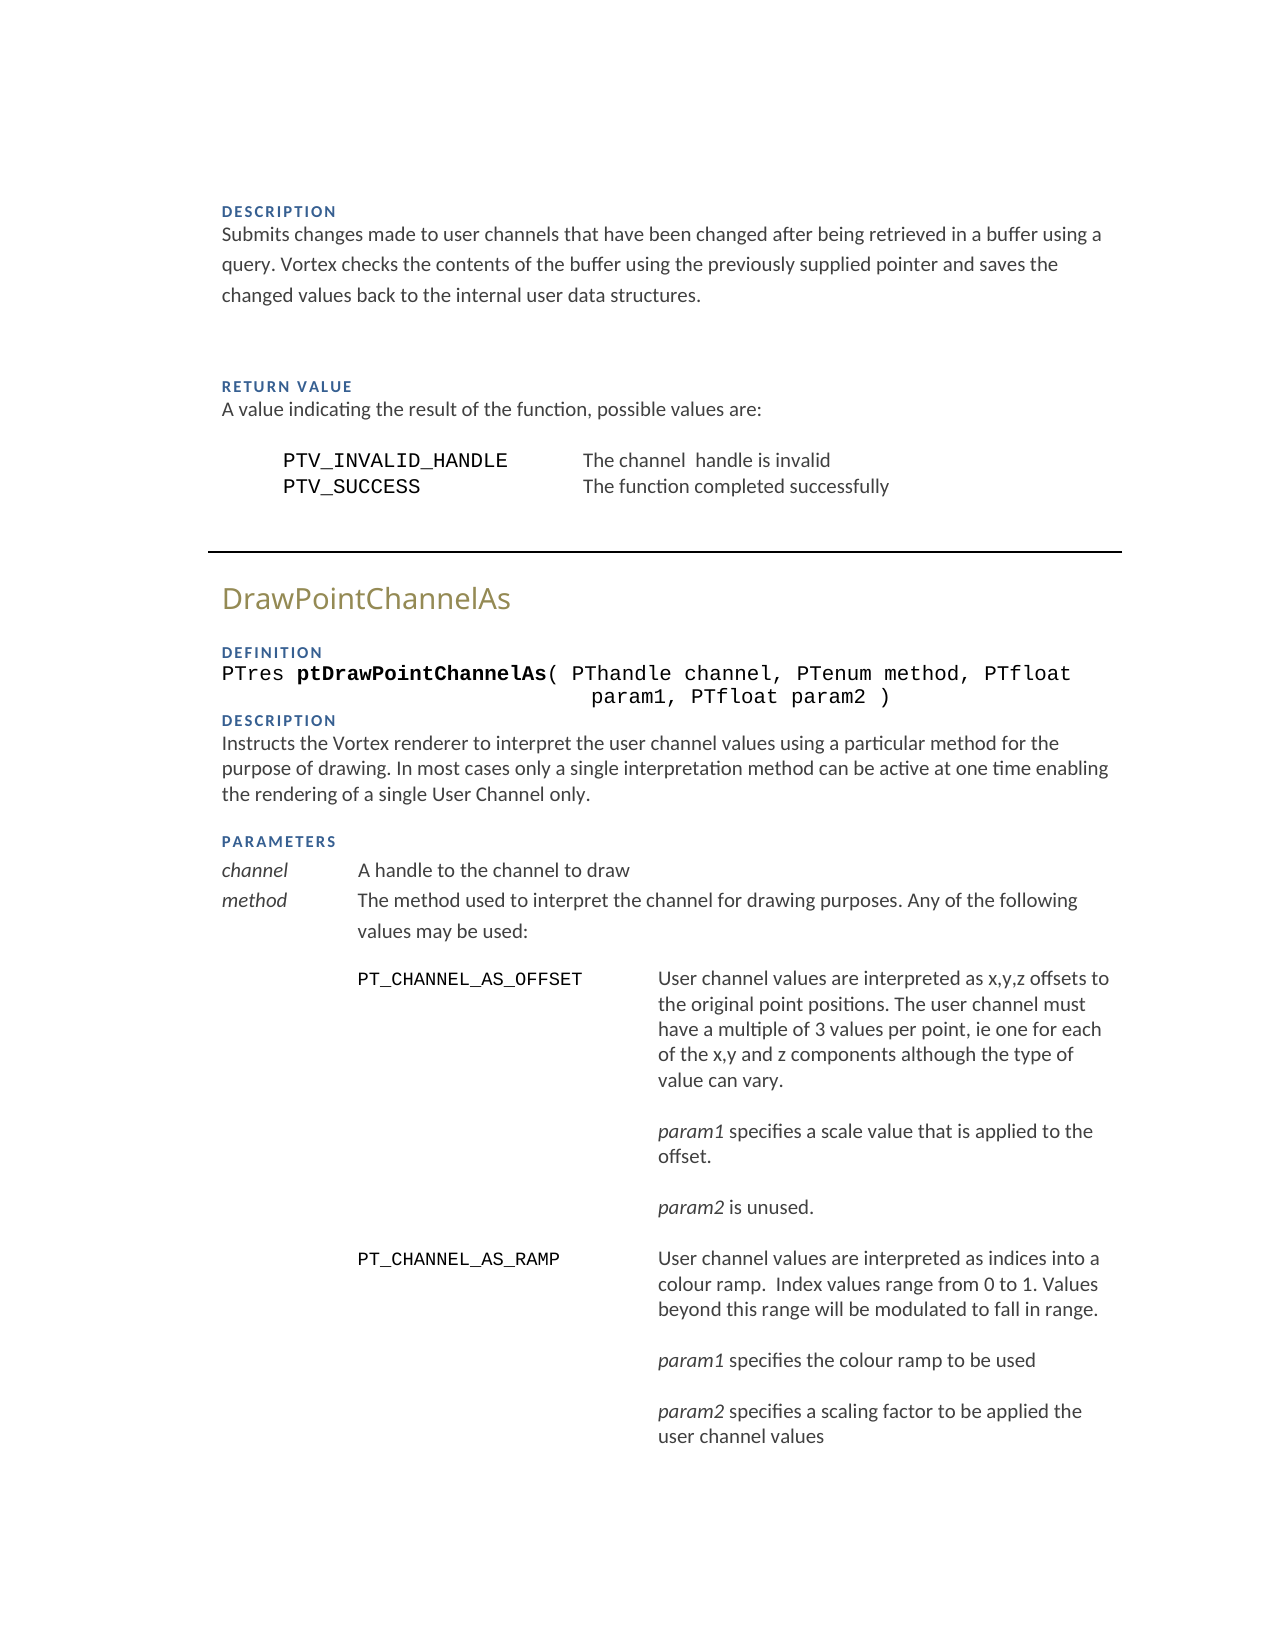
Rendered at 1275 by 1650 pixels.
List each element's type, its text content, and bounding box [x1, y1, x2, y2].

list method The method used to interpret the channel for drawing purposes. Any of the following values may be used: [222, 887, 1122, 943]
text dEFINITION [147, 642, 1122, 662]
text PTres ptDrawPointChannelAs( PThandle channel, PTenum method, PTfloat param1, PTfloat param2 ) [222, 662, 1122, 710]
text DrawPointChannelAs [222, 578, 1122, 618]
text PTV_SUCCESS The function completed successfully [222, 474, 1122, 500]
text PT_CHANNEL_AS_OFFSET User channel values are interpreted as x,y,z offsets to the original point positions. The user channel must have a multiple of 3 values per point, ie one for each of the x,y and z components although the type of value can vary. param1 specifies a scale value that is applied to the offset. param2 is unused. [357, 965, 1122, 1245]
text PT_CHANNEL_AS_RAMP User channel values are interpreted as indices into a colour ramp. Index values range from 0 to 1. Values beyond this range will be modulated to fall in range. [357, 1245, 1122, 1322]
text Submits changes made to user channels that have been changed after being retrieved in a buffer using a query. Vortex checks the contents of the buffer using the previously supplied pointer and saves the changed values back to the internal user data structures. [222, 221, 1122, 307]
text Description [147, 201, 1122, 221]
text Description [147, 710, 1122, 730]
text param1 specifies the colour ramp to be used param2 specifies a scaling factor to be applied the user channel values [357, 1322, 1122, 1474]
text Instructs the Vortex renderer to interpret the user channel values using a particular method for the purpose of drawing. In most cases only a single interpretation method can be active at one time enabling the rendering of a single User Channel only. [222, 730, 1122, 806]
text Return Value A value indicating the result of the function, possible values are: [222, 376, 1122, 422]
list Parameters channel A handle to the channel to draw [222, 832, 1122, 882]
text PTV_INVALID_HANDLE The channel handle is invalid [283, 447, 1122, 474]
